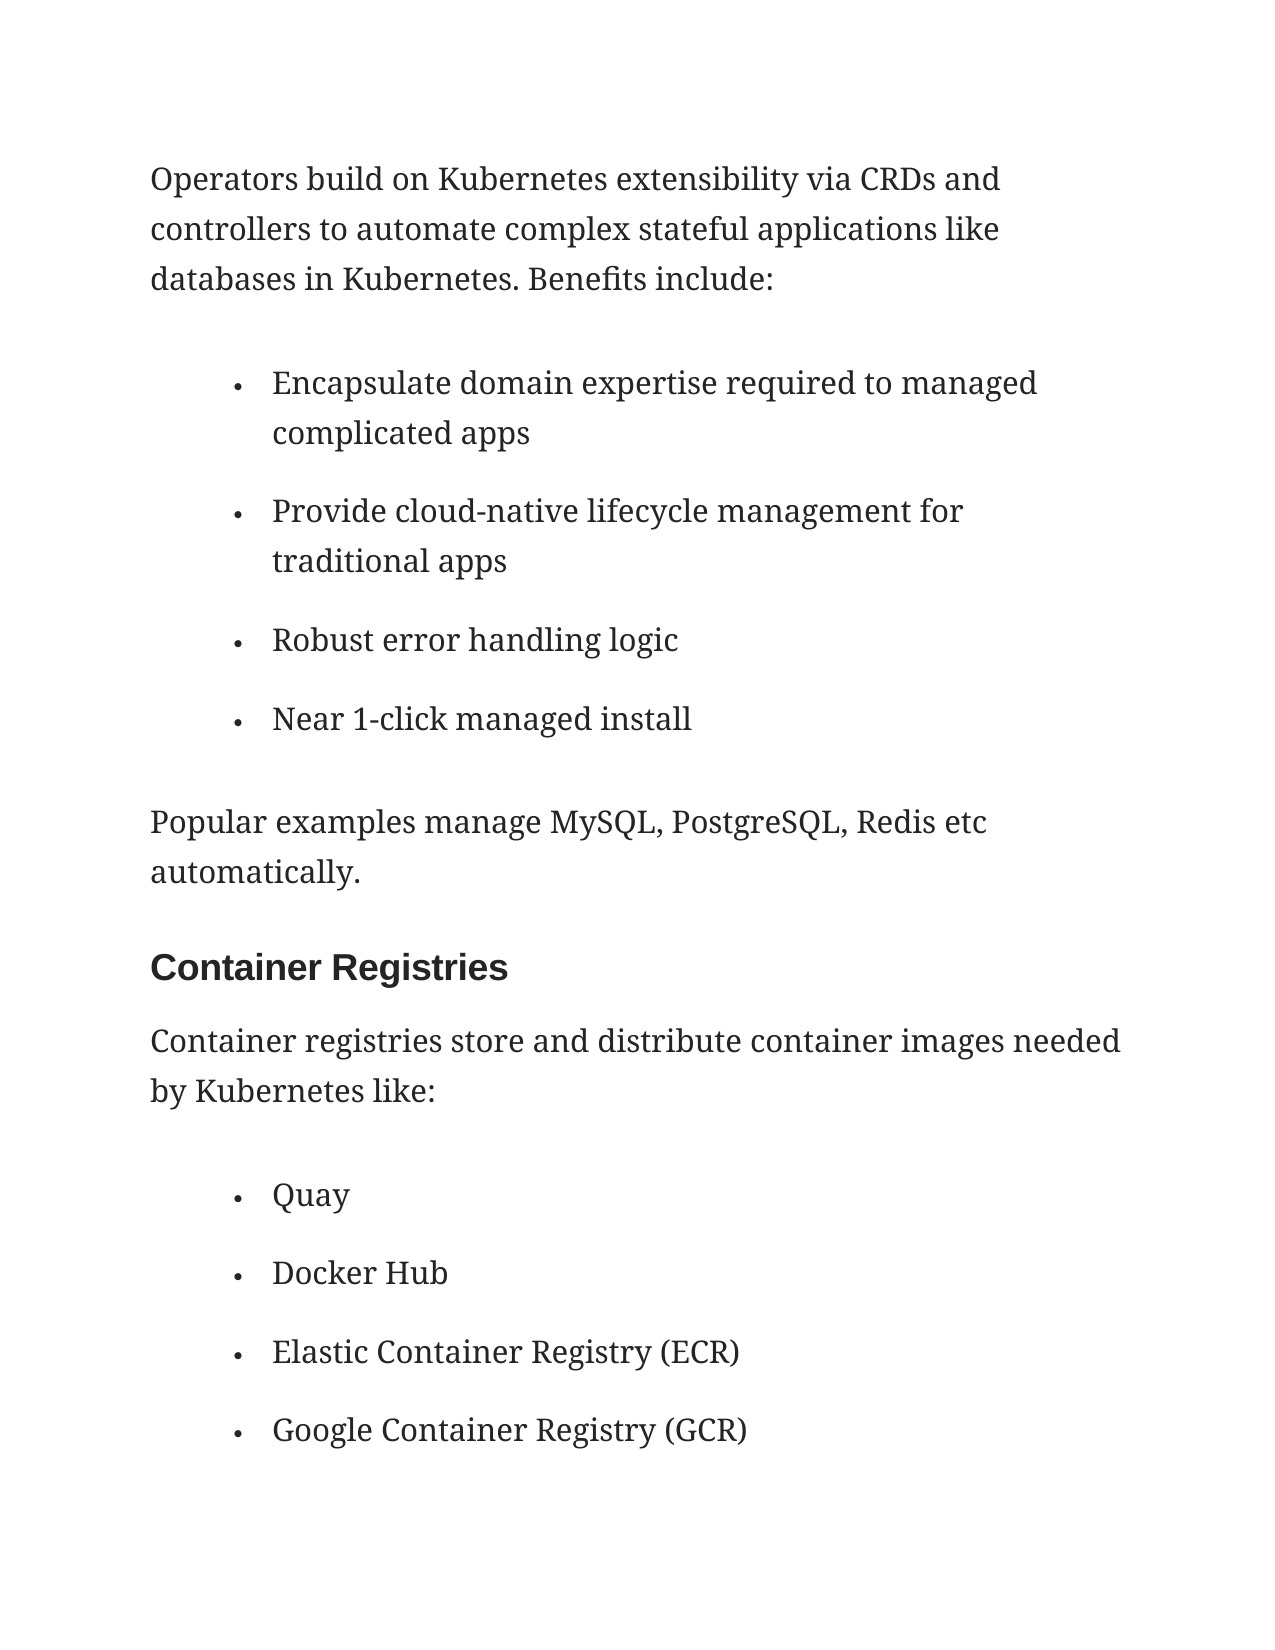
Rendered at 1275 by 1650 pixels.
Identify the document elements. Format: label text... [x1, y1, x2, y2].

list Robust error handling logic [234, 611, 1125, 661]
list Docker Hub [234, 1244, 1125, 1294]
text Operators build on Kubernetes extensibility via CRDs and controllers to automate complex stateful applications like databases in Kubernetes. Benefits include: [150, 150, 1125, 300]
list Provide cloud-native lifecycle management for traditional apps [234, 482, 1125, 582]
text Popular examples manage MySQL, PostgreSQL, Redis etc automatically. [150, 793, 1125, 893]
list Encapsulate domain expertise required to managed complicated apps [234, 353, 1125, 453]
text Container registries store and distribute container images needed by Kubernetes like: [150, 1012, 1125, 1112]
list Elastic Container Registry (ECR) [234, 1322, 1125, 1372]
text Container Registries [150, 941, 1125, 988]
list Near 1-click managed install [234, 689, 1125, 739]
list Quay [234, 1165, 1125, 1215]
list Google Container Registry (GCR) [234, 1401, 1125, 1451]
